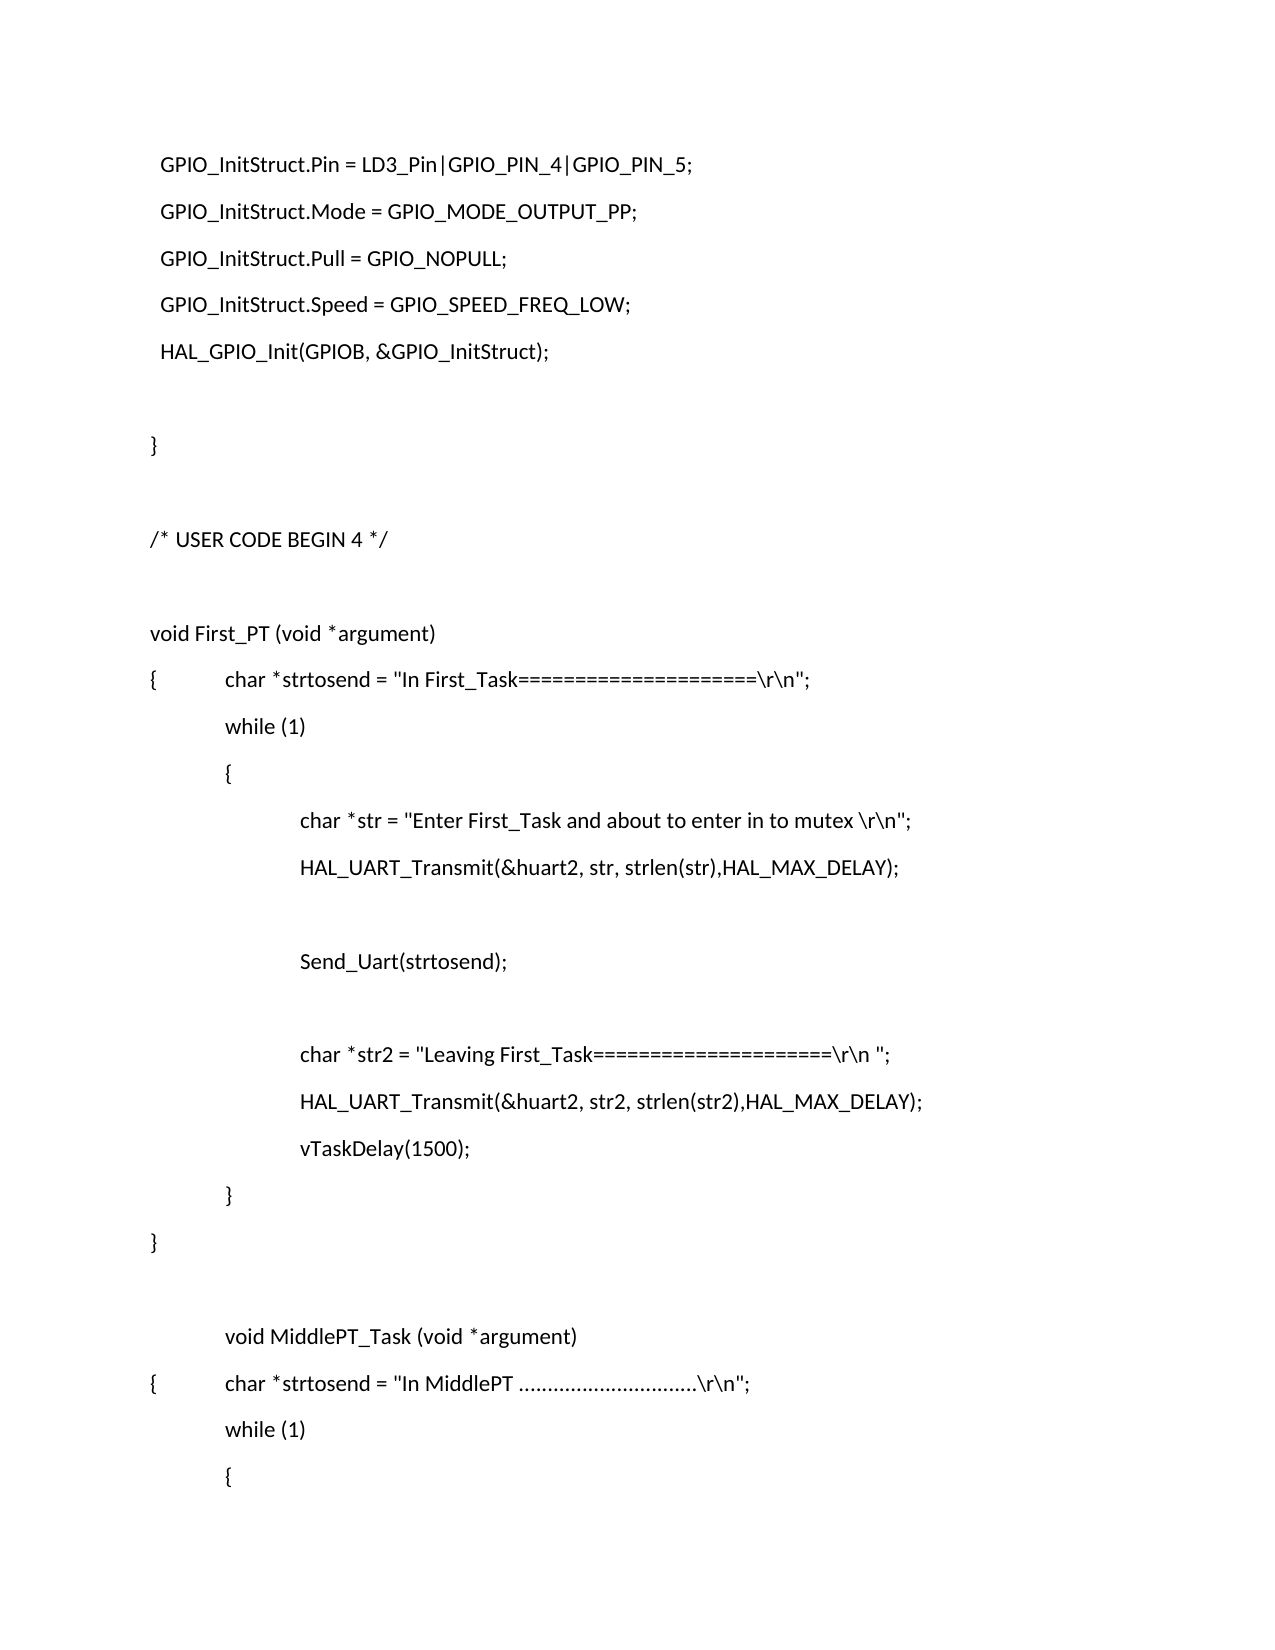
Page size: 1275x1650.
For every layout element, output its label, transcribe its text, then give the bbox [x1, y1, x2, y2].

text } [150, 431, 1125, 459]
text vTaskDelay(1500); [150, 1134, 1125, 1162]
text GPIO_InitStruct.Pull = GPIO_NOPULL; [150, 244, 1125, 272]
text { [150, 1462, 1125, 1491]
text void First_PT (void *argument) [150, 619, 1125, 647]
text char *str = "Enter First_Task and about to enter in to mutex \r\n"; [150, 806, 1125, 834]
text HAL_GPIO_Init(GPIOB, &GPIO_InitStruct); [150, 337, 1125, 366]
text { char *strtosend = "In First_Task=====================\r\n"; [150, 666, 1125, 694]
text } [150, 1181, 1125, 1209]
text { [150, 759, 1125, 787]
text GPIO_InitStruct.Speed = GPIO_SPEED_FREQ_LOW; [150, 291, 1125, 319]
text while (1) [150, 712, 1125, 741]
text HAL_UART_Transmit(&huart2, str2, strlen(str2),HAL_MAX_DELAY); [150, 1087, 1125, 1116]
text while (1) [150, 1416, 1125, 1444]
text void MiddlePT_Task (void *argument) [150, 1322, 1125, 1350]
text /* USER CODE BEGIN 4 */ [150, 525, 1125, 553]
text HAL_UART_Transmit(&huart2, str, strlen(str),HAL_MAX_DELAY); [150, 853, 1125, 881]
text { char *strtosend = "In MiddlePT ...............................\r\n"; [150, 1369, 1125, 1397]
text GPIO_InitStruct.Mode = GPIO_MODE_OUTPUT_PP; [150, 197, 1125, 225]
text } [150, 1228, 1125, 1256]
text Send_Uart(strtosend); [150, 947, 1125, 975]
text char *str2 = "Leaving First_Task=====================\r\n "; [150, 1041, 1125, 1069]
text GPIO_InitStruct.Pin = LD3_Pin|GPIO_PIN_4|GPIO_PIN_5; [150, 150, 1125, 178]
